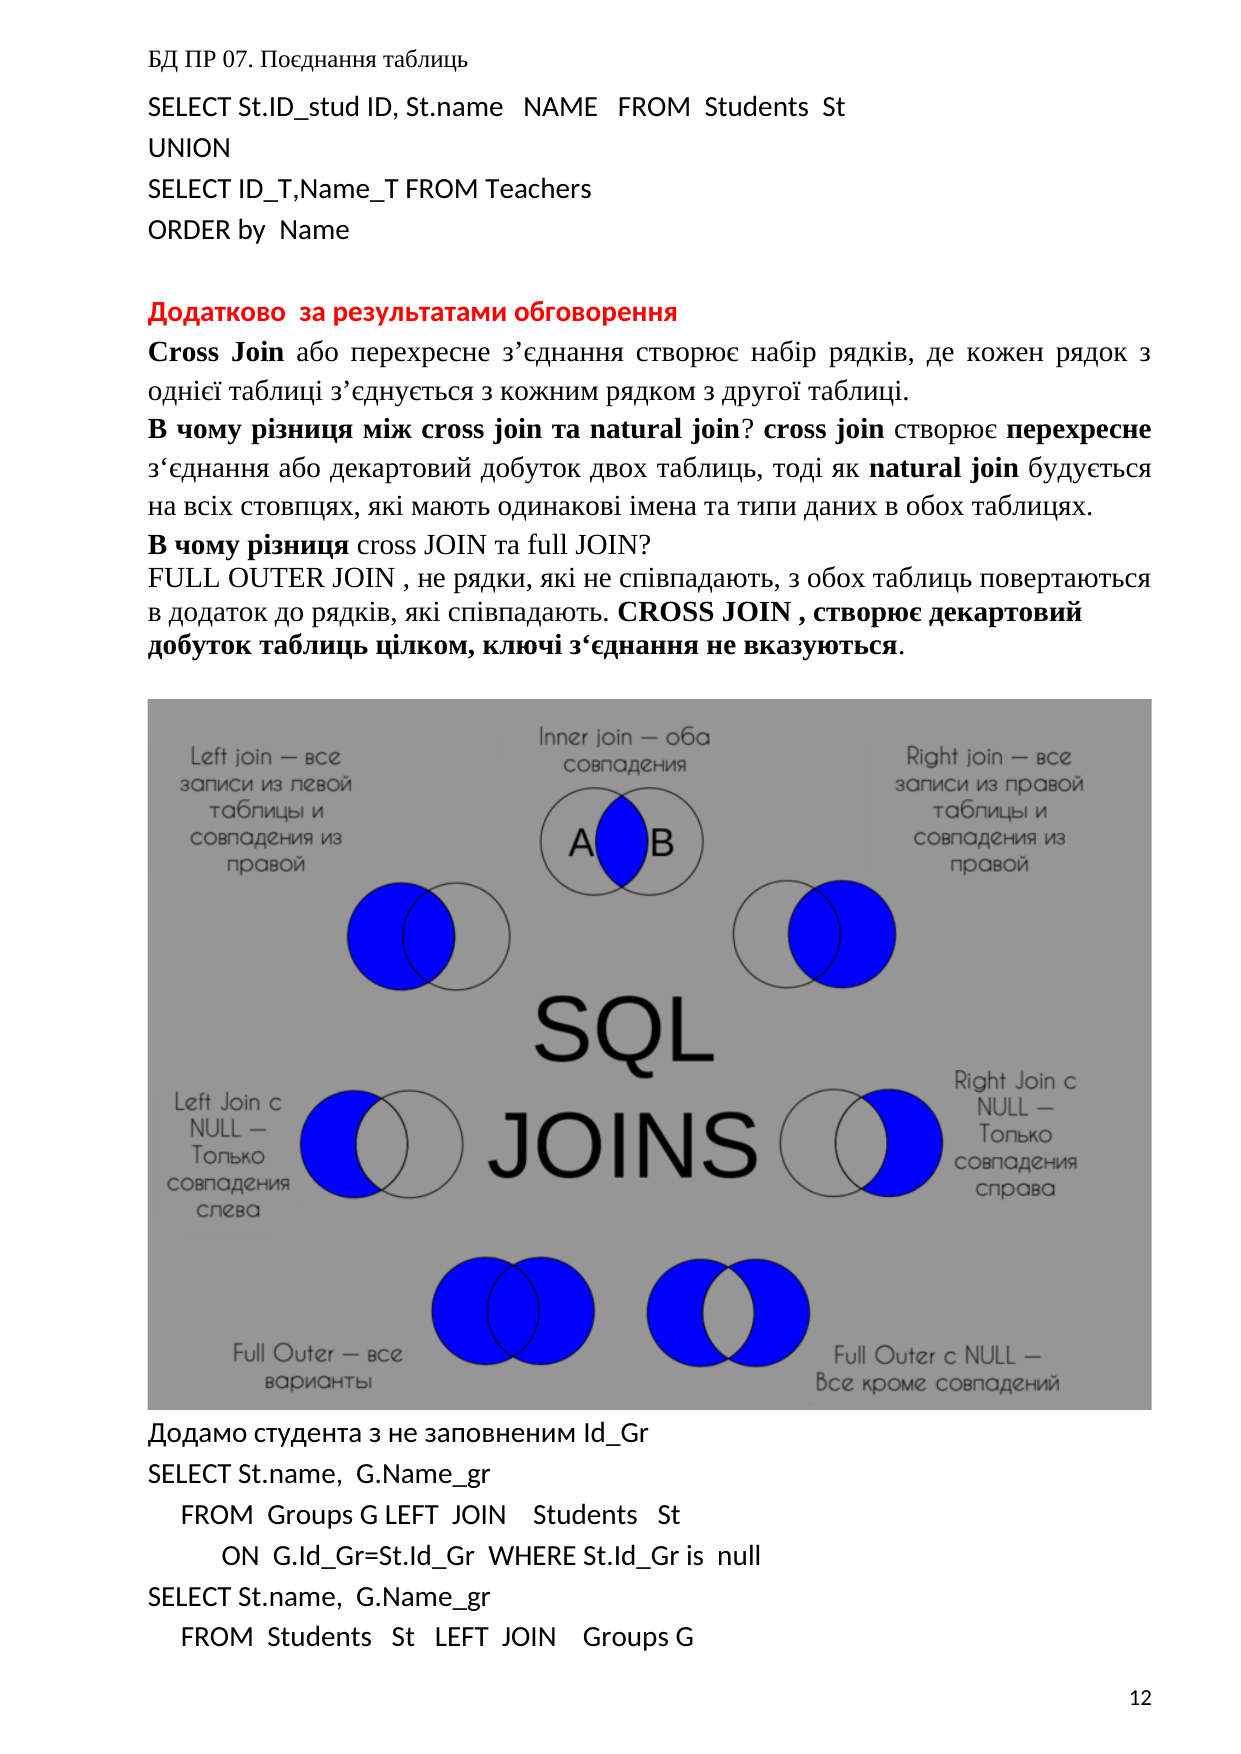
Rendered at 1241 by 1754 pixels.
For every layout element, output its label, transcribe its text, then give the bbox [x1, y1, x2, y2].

text В чому різниця cross JOIN та full JOIN? [148, 527, 1152, 560]
text FULL OUTER JOIN , не рядки, які не співпадають, з обох таблиць повертаються в додаток до рядків, які співпадають. CROSS JOIN , створює декартовий добуток таблиць цілком, ключі з‘єднання не вказуються. [148, 560, 1152, 661]
text SELECT St.name, G.Name_gr [148, 1578, 1152, 1613]
text Додатково за результатами обговорення [148, 293, 1152, 329]
text FROM Students St LEFT JOIN Groups G [148, 1618, 1152, 1654]
text В чому різниця між cross join та natural join? cross join створює перехресне з‘єднання або декартовий добуток двох таблиць, тоді як natural join будується на всіх стовпцях, які мають одинакові імена та типи даних в обох таблицях. [148, 411, 1152, 522]
text SELECT ID_T,Name_T FROM Teachers [148, 170, 1152, 206]
text UNION [148, 129, 1152, 165]
text SELECT St.name, G.Name_gr [148, 1455, 1152, 1490]
picture [147, 699, 1152, 1410]
text SELECT St.ID_stud ID, St.name NAME FROM Students St [148, 88, 1152, 124]
text Cross Join або перехресне з’єднання створює набір рядків, де кожен рядок з однієї таблиці з’єднується з кожним рядком з другої таблиці. [148, 334, 1152, 406]
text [148, 1537, 1152, 1572]
text FROM Groups G LEFT JOIN Students St [148, 1496, 1152, 1531]
text Додамо студента з не заповненим Id_Gr [148, 1414, 1152, 1449]
text ORDER by Name [148, 211, 1152, 247]
